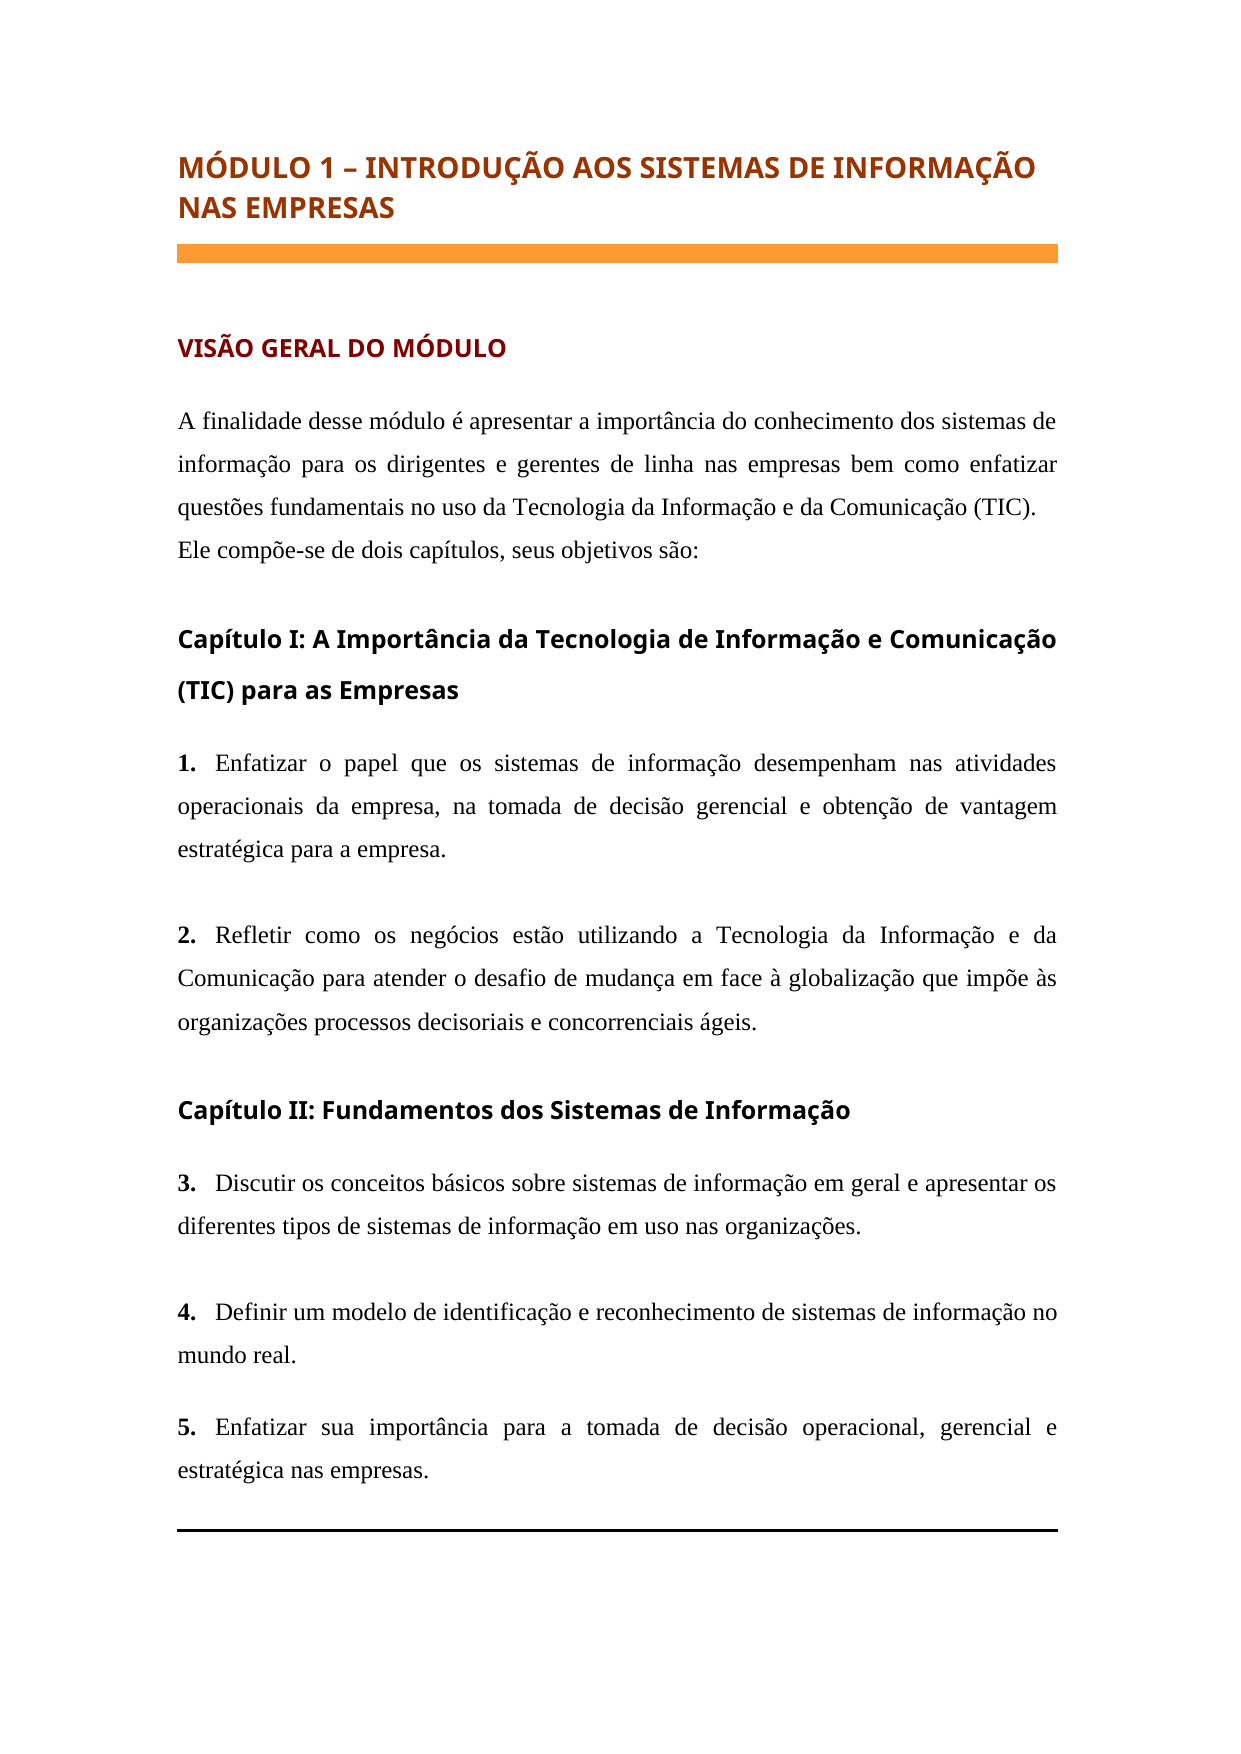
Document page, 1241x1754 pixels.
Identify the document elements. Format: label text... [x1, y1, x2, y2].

list Enfatizar sua importância para a tomada de decisão operacional, gerencial e estratégica nas empresas. [177, 1412, 1058, 1484]
subtitle Capítulo I: A Importância da Tecnologia de Informação e Comunicação (TIC) para as Empresas [177, 622, 1058, 707]
list Definir um modelo de identificação e reconhecimento de sistemas de informação no mundo real. [177, 1297, 1058, 1369]
list Discutir os conceitos básicos sobre sistemas de informação em geral e apresentar os diferentes tipos de sistemas de informação em uso nas organizações. [177, 1168, 1058, 1240]
list Enfatizar o papel que os sistemas de informação desempenham nas atividades operacionais da empresa, na tomada de decisão gerencial e obtenção de vantagem estratégica para a empresa. [177, 748, 1058, 863]
subtitle Capítulo II: Fundamentos dos Sistemas de Informação [177, 1093, 1058, 1127]
title MÓDULO 1 – INTRODUÇÃO AOS SISTEMAS DE INFORMAÇÃO NAS EMPRESAS [177, 148, 1063, 227]
text A finalidade desse módulo é apresentar a importância do conhecimento dos sistemas de informação para os dirigentes e gerentes de linha nas empresas bem como enfatizar questões fundamentais no uso da Tecnologia da Informação e da Comunicação (TIC). [177, 406, 1058, 521]
list Refletir como os negócios estão utilizando a Tecnologia da Informação e da Comunicação para atender o desafio de mudança em face à globalização que impõe às organizações processos decisoriais e concorrenciais ágeis. [177, 920, 1058, 1035]
text Ele compõe-se de dois capítulos, seus objetivos são: [177, 535, 1058, 564]
subtitle VISÃO GERAL DO MÓDULO [177, 331, 1058, 365]
